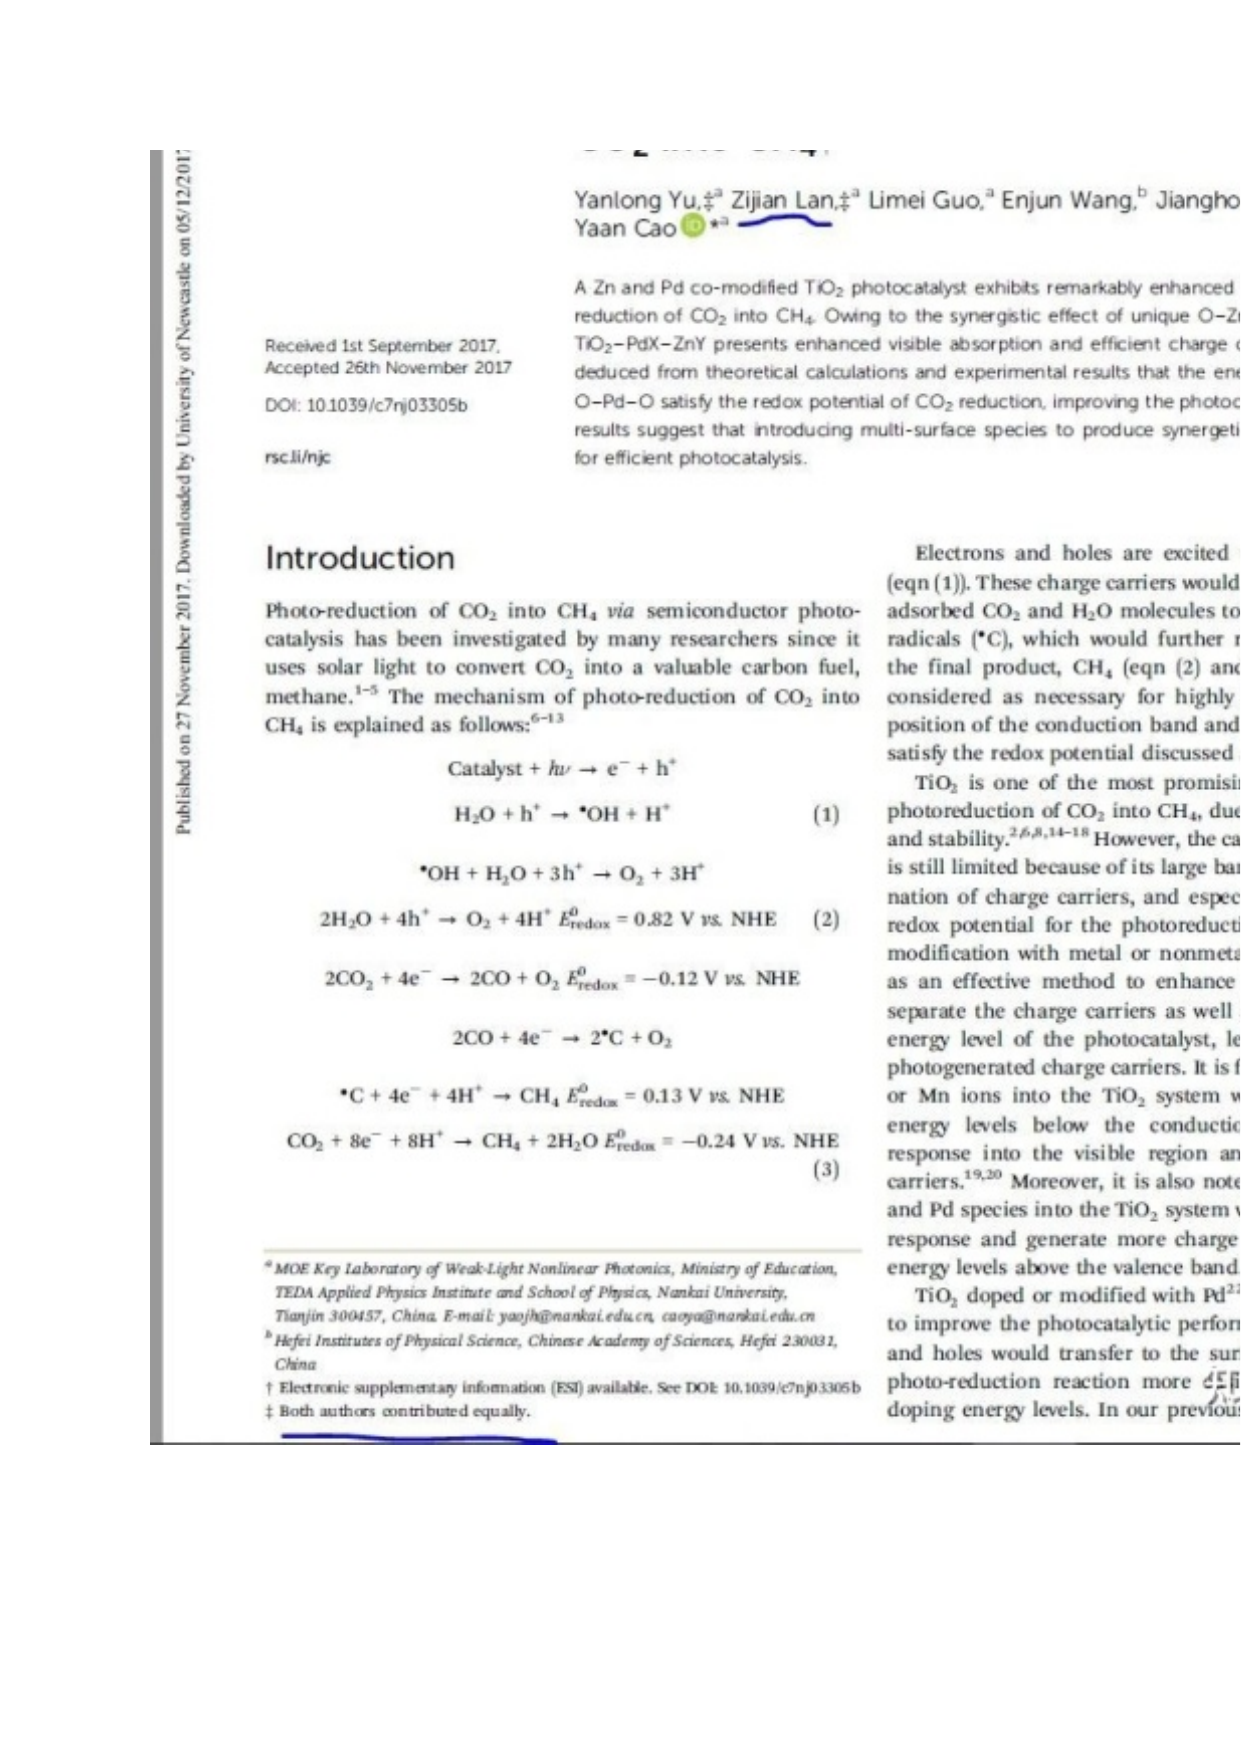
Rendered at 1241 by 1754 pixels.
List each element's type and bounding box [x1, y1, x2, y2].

picture [150, 150, 1241, 1445]
